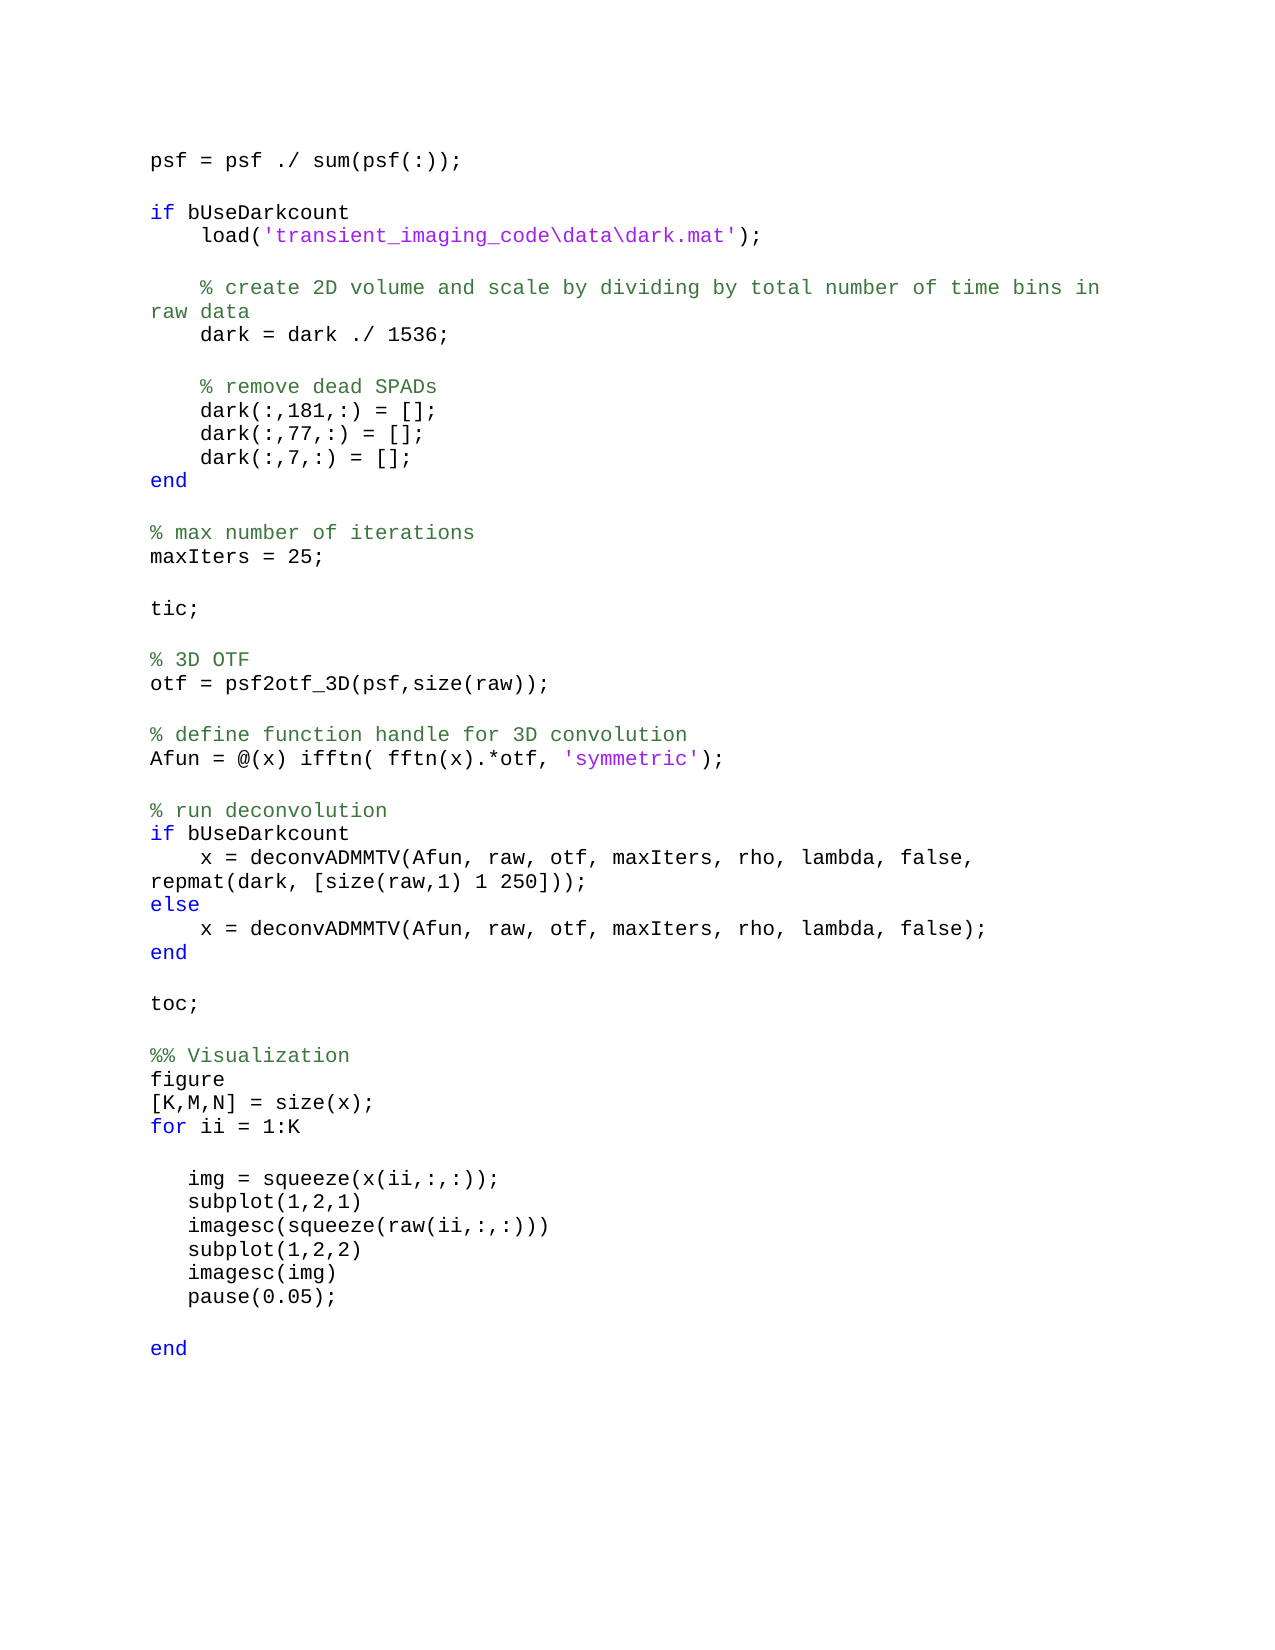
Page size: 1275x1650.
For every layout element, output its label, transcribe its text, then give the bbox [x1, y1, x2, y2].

text % create 2D volume and scale by dividing by total number of time bins in raw data [150, 277, 1125, 324]
text maxIters = 25; [150, 546, 1125, 569]
text x = deconvADMMTV(Afun, raw, otf, maxIters, rho, lambda, false); [150, 918, 1125, 942]
text if bUseDarkcount [150, 202, 1125, 225]
text if bUseDarkcount [150, 823, 1125, 847]
text end [150, 942, 1125, 965]
text dark(:,77,:) = []; [150, 423, 1125, 447]
text imagesc(img) [150, 1262, 1125, 1286]
text imagesc(squeeze(raw(ii,:,:))) [150, 1215, 1125, 1238]
text end [150, 1337, 1125, 1361]
text load('transient_imaging_code\data\dark.mat'); [150, 225, 1125, 249]
text for ii = 1:K [150, 1116, 1125, 1139]
text otf = psf2otf_3D(psf,size(raw)); [150, 673, 1125, 696]
text toc; [150, 993, 1125, 1017]
text dark(:,181,:) = []; [150, 399, 1125, 423]
text subplot(1,2,2) [150, 1238, 1125, 1262]
text dark(:,7,:) = []; [150, 447, 1125, 471]
text % define function handle for 3D convolution [150, 724, 1125, 748]
text % remove dead SPADs [150, 376, 1125, 399]
text figure [150, 1069, 1125, 1092]
text img = squeeze(x(ii,:,:)); [150, 1168, 1125, 1191]
text [K,M,N] = size(x); [150, 1092, 1125, 1116]
text % 3D OTF [150, 649, 1125, 673]
text tic; [150, 597, 1125, 621]
text psf = psf ./ sum(psf(:)); [150, 150, 1125, 174]
text subplot(1,2,1) [150, 1191, 1125, 1215]
text % max number of iterations [150, 522, 1125, 546]
text Afun = @(x) ifftn( fftn(x).*otf, 'symmetric'); [150, 748, 1125, 772]
text % run deconvolution [150, 800, 1125, 823]
text x = deconvADMMTV(Afun, raw, otf, maxIters, rho, lambda, false, repmat(dark, [size(raw,1) 1 250])); [150, 847, 1125, 894]
text %% Visualization [150, 1045, 1125, 1069]
text dark = dark ./ 1536; [150, 324, 1125, 348]
text end [150, 471, 1125, 494]
text else [150, 894, 1125, 918]
text pause(0.05); [150, 1286, 1125, 1309]
